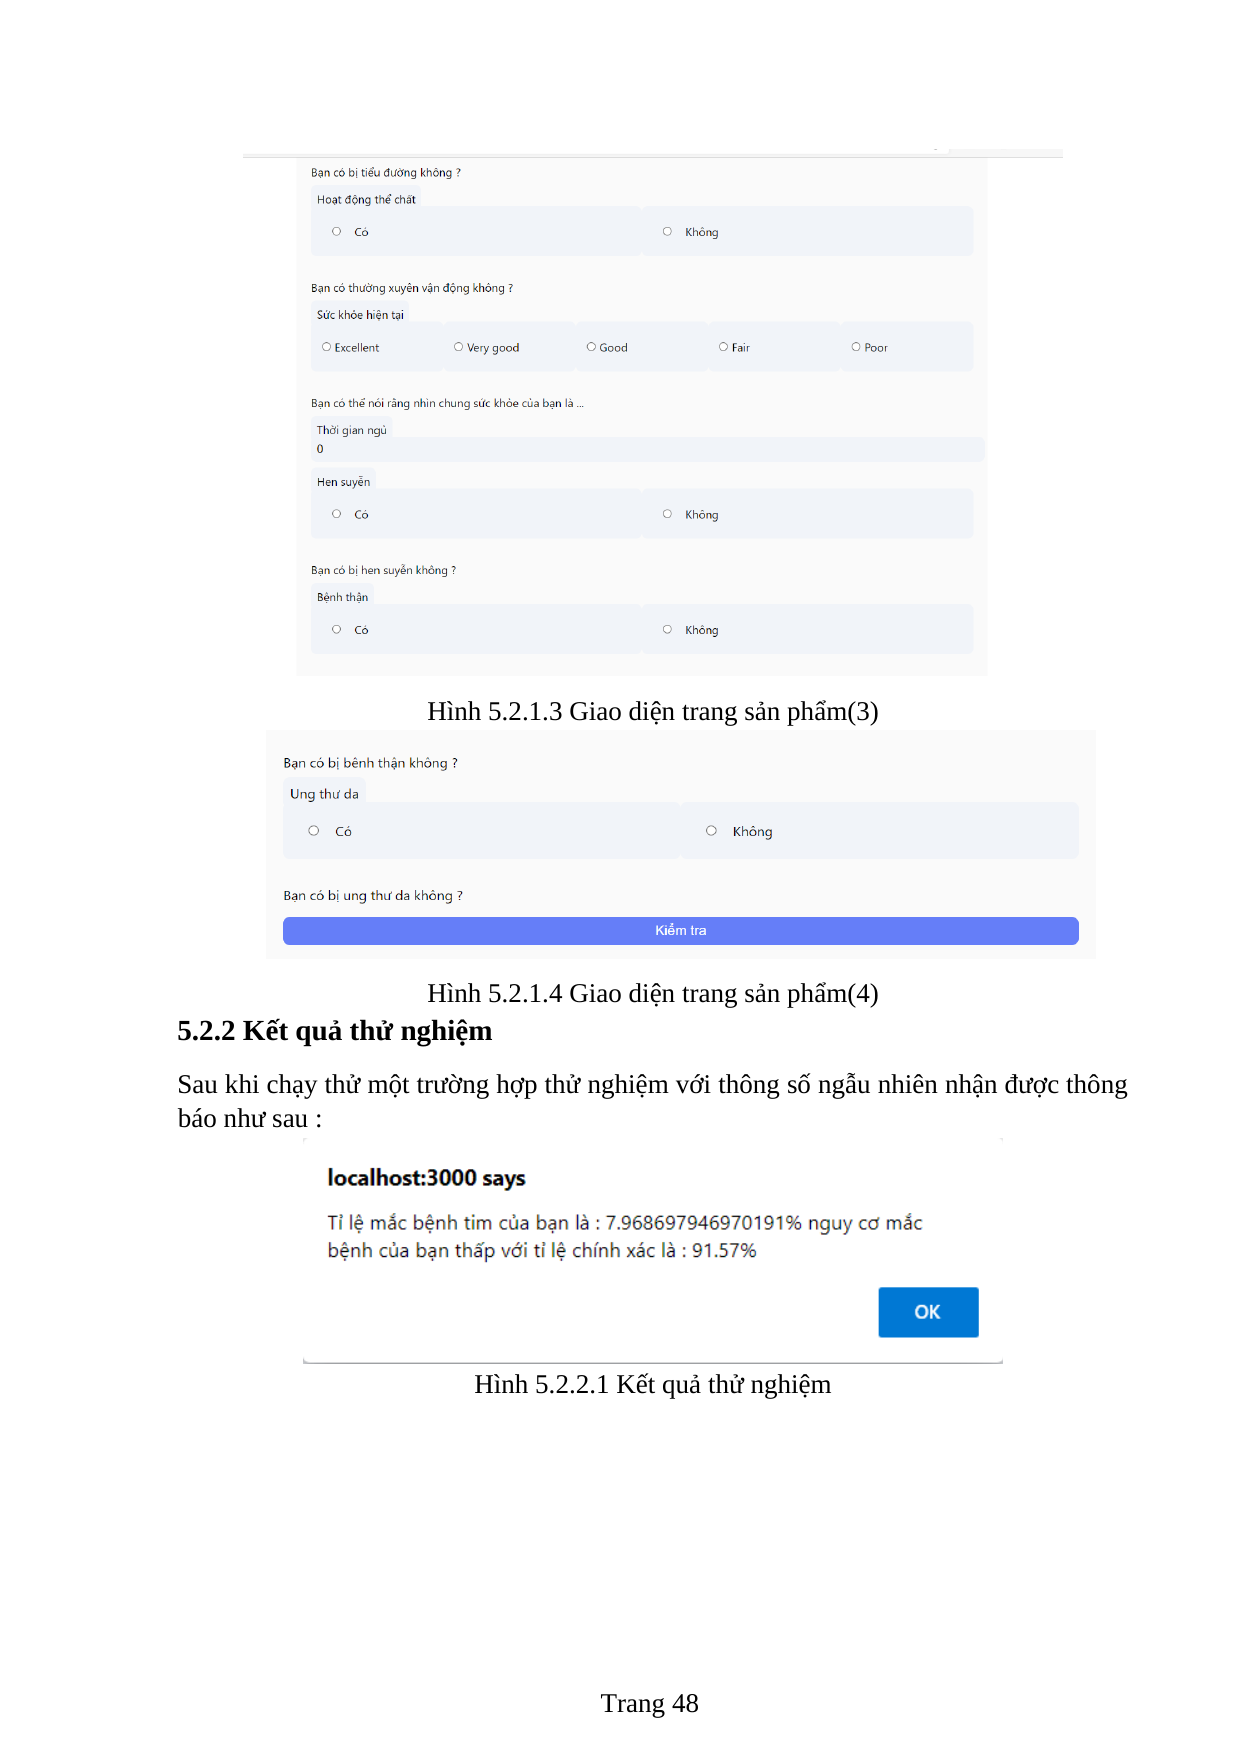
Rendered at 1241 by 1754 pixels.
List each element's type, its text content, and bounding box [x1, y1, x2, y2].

text Hình 5.2.1.3 Giao diện trang sản phẩm(3) [177, 695, 1129, 726]
picture [243, 149, 1063, 676]
picture [177, 730, 1155, 959]
text Hình 5.2.2.1 Kết quả thử nghiệm [177, 1368, 1129, 1399]
text Sau khi chạy thử một trường hợp thử nghiệm với thông số ngẫu nhiên nhận được thông báo như sau : [177, 1068, 1129, 1133]
subtitle 5.2.2 Kết quả thử nghiệm [177, 1013, 1129, 1047]
text Hình 5.2.1.4 Giao diện trang sản phẩm(4) [177, 977, 1129, 1008]
picture [303, 1138, 1003, 1364]
